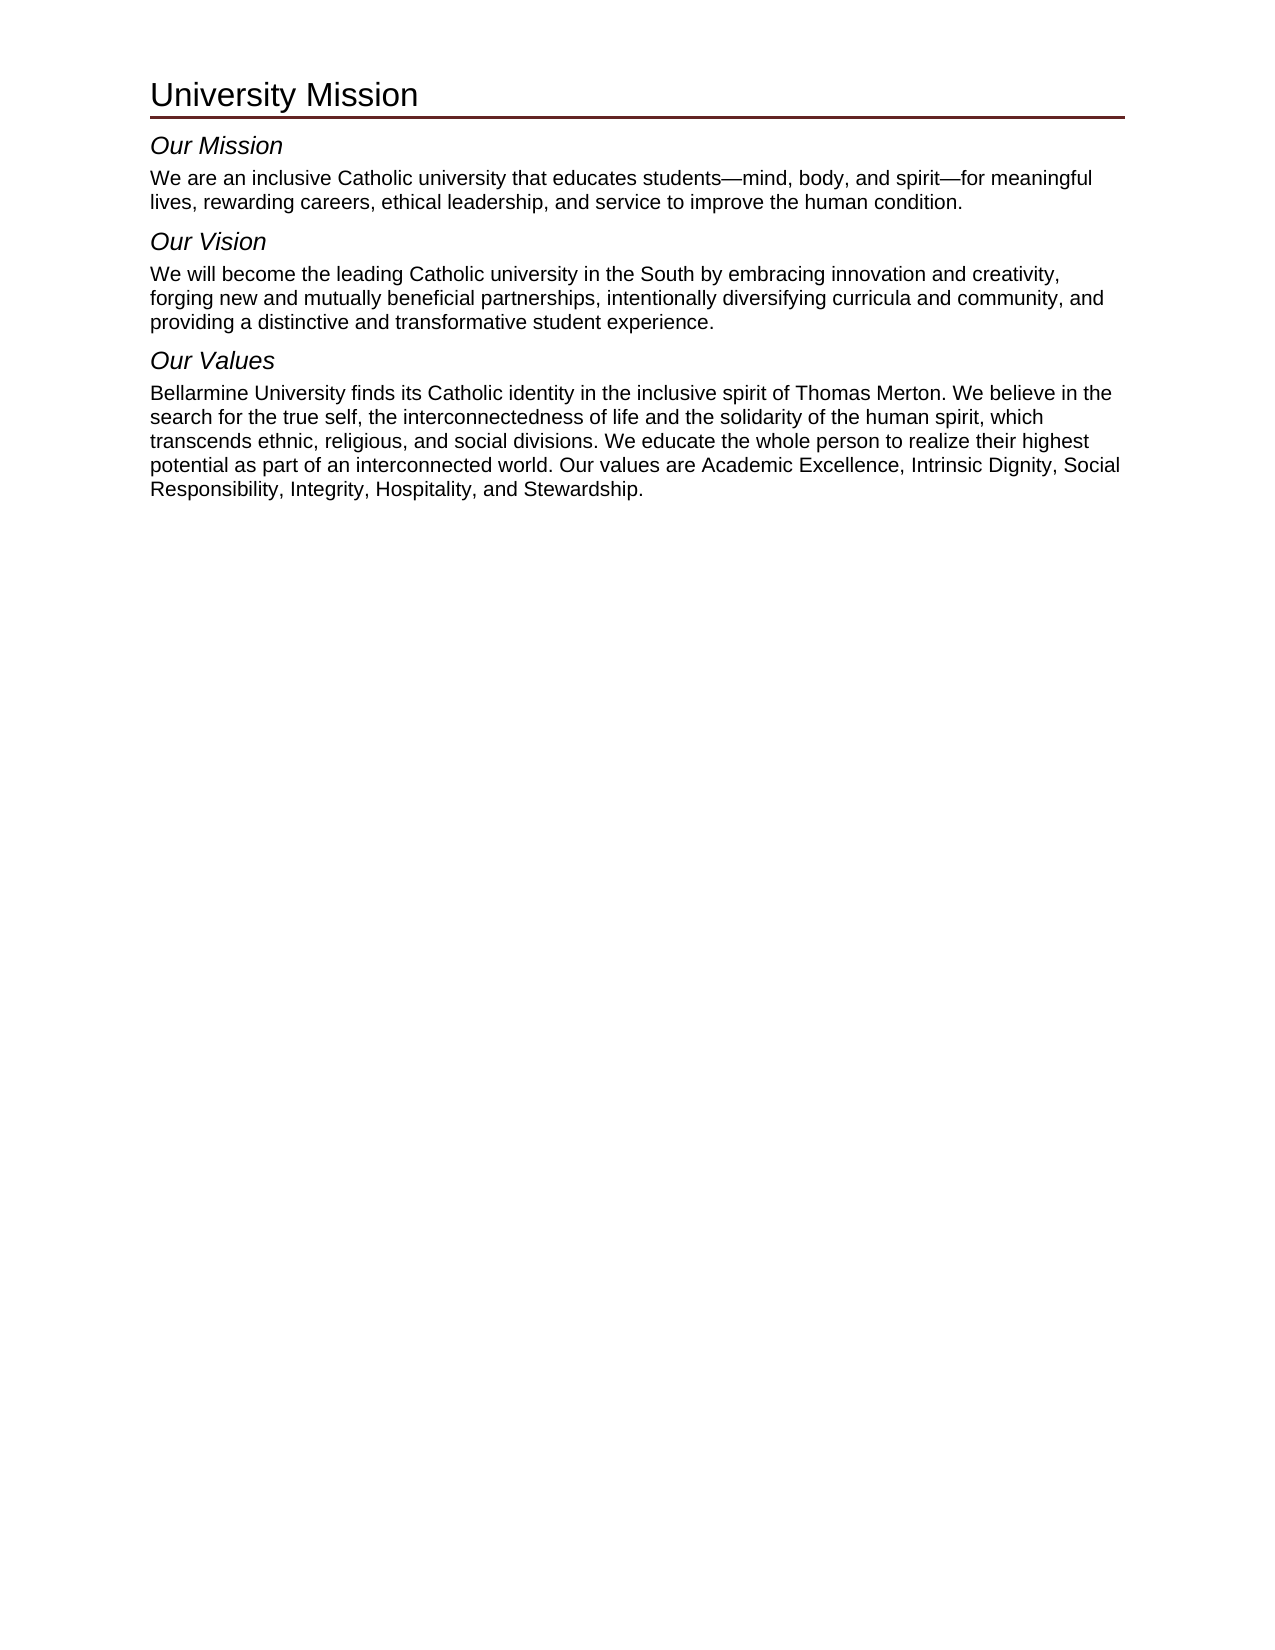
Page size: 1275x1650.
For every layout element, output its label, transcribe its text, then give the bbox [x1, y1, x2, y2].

subtitle Our Values [150, 346, 1125, 375]
subtitle University Mission [150, 75, 1125, 116]
text We will become the leading Catholic university in the South by embracing innovation and creativity, forging new and mutually beneficial partnerships, intentionally diversifying curricula and community, and providing a distinctive and transformative student experience. [150, 262, 1125, 333]
text We are an inclusive Catholic university that educates students—mind, body, and spirit—for meaningful lives, rewarding careers, ethical leadership, and service to improve the human condition. [150, 166, 1125, 214]
subtitle Our Mission [150, 131, 1125, 160]
subtitle Our Vision [150, 227, 1125, 255]
text Bellarmine University finds its Catholic identity in the inclusive spirit of Thomas Merton. We believe in the search for the true self, the interconnectedness of life and the solidarity of the human spirit, which transcends ethnic, religious, and social divisions. We educate the whole person to realize their highest potential as part of an interconnected world. Our values are Academic Excellence, Intrinsic Dignity, Social Responsibility, Integrity, Hospitality, and Stewardship. [150, 381, 1125, 501]
